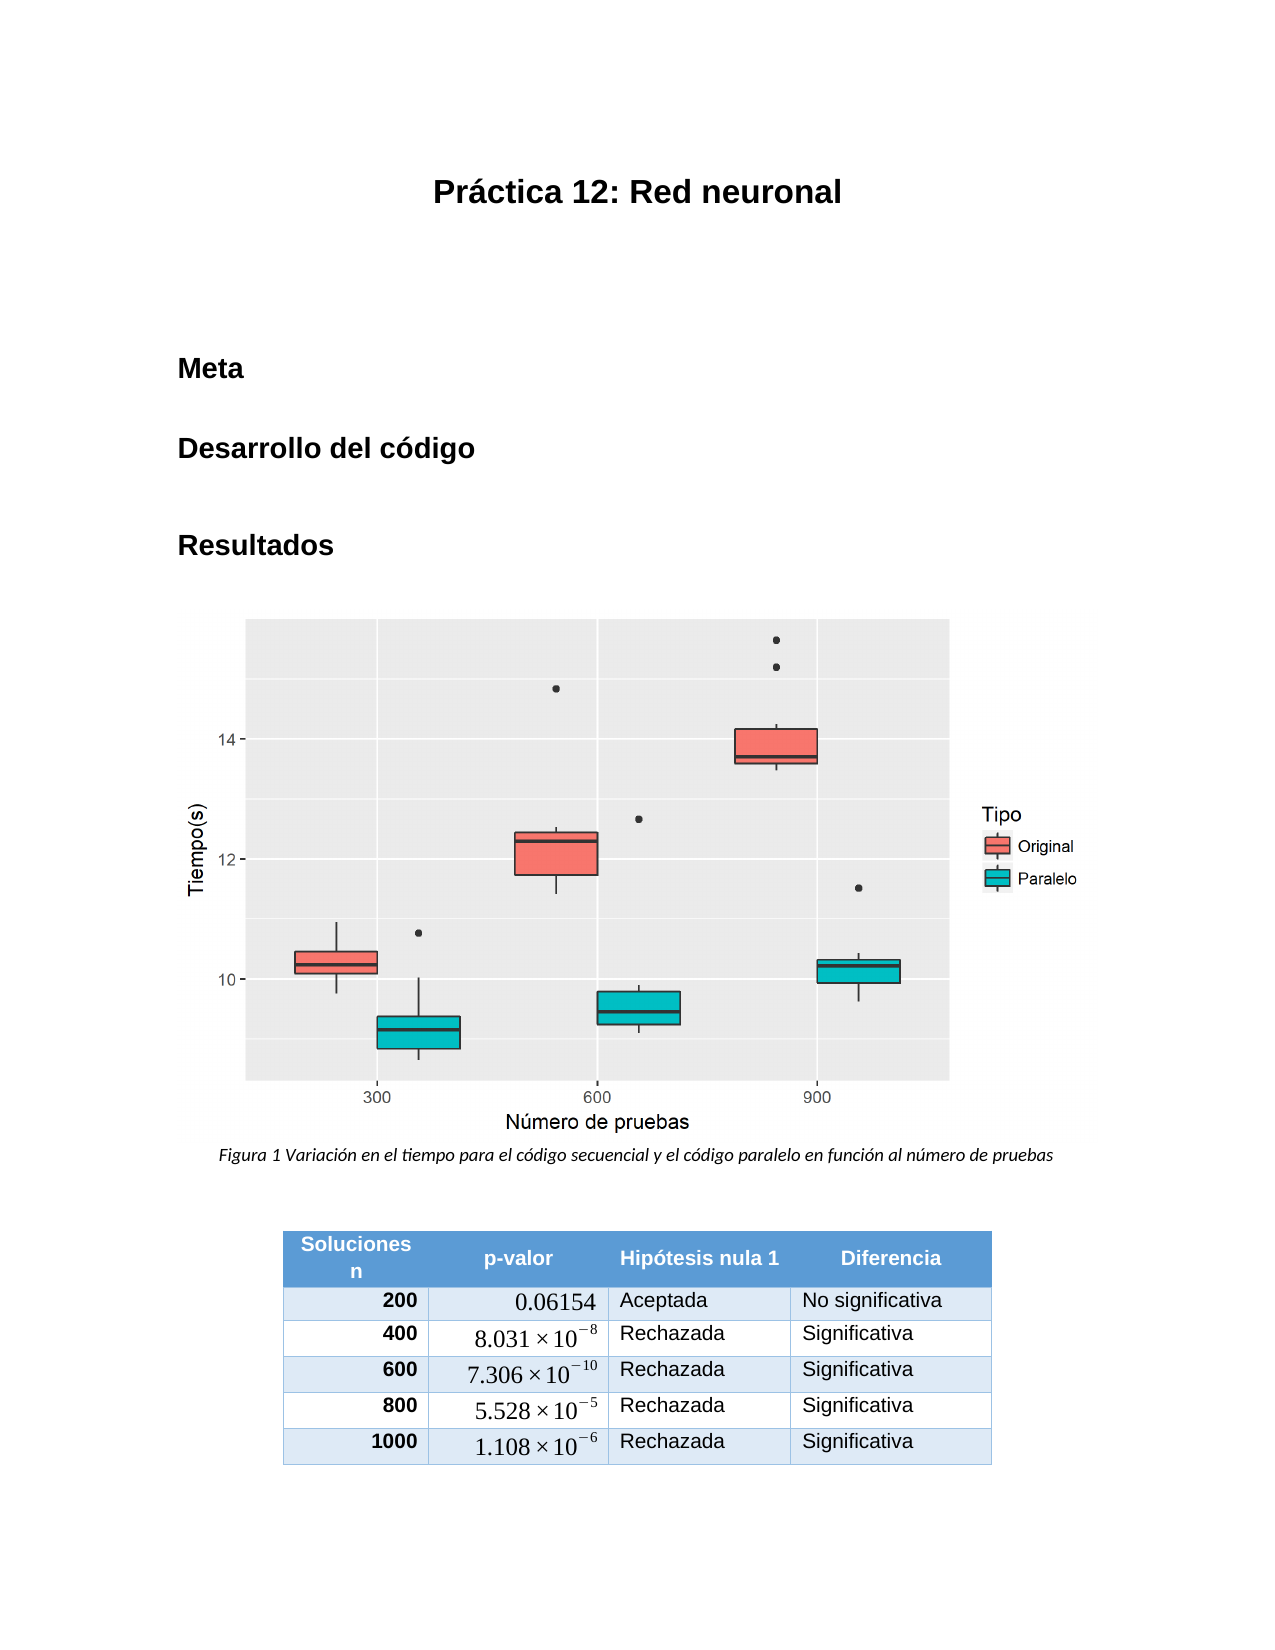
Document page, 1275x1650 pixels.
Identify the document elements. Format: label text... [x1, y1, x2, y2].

table_cell Significativa [791, 1429, 991, 1464]
table_cell [429, 1321, 608, 1356]
table_cell 1000 [284, 1429, 428, 1464]
table_cell Rechazada [609, 1429, 790, 1464]
table_cell Significativa [791, 1357, 991, 1392]
table_header Soluciones n [284, 1232, 428, 1287]
table_cell Significativa [791, 1393, 991, 1428]
text Figura 1 Variación en el tiempo para el código secuencial y el código paralelo en función al número de pruebas [177, 1143, 1098, 1166]
subtitle Resultados [177, 528, 1098, 561]
table_cell [429, 1288, 608, 1320]
table_cell [429, 1429, 608, 1464]
subtitle Meta [177, 351, 1098, 385]
table_cell [429, 1393, 608, 1428]
table_cell Rechazada [609, 1393, 790, 1428]
table_cell Significativa [791, 1321, 991, 1356]
table_cell No significativa [791, 1288, 991, 1320]
subtitle Desarrollo del código [177, 431, 1098, 464]
table_cell 200 [284, 1288, 428, 1320]
table_cell 400 [284, 1321, 428, 1356]
table_cell Rechazada [609, 1357, 790, 1392]
table_cell 800 [284, 1393, 428, 1428]
picture [177, 609, 1098, 1143]
table_cell [429, 1357, 608, 1392]
table_header p-valor [429, 1232, 608, 1287]
subtitle Práctica 12: Red neuronal [177, 173, 1098, 211]
table_header Hipótesis nula 1 [609, 1232, 790, 1287]
table_cell Rechazada [609, 1321, 790, 1356]
table_header Diferencia [791, 1232, 991, 1287]
table_cell 600 [284, 1357, 428, 1392]
table_cell Aceptada [609, 1288, 790, 1320]
